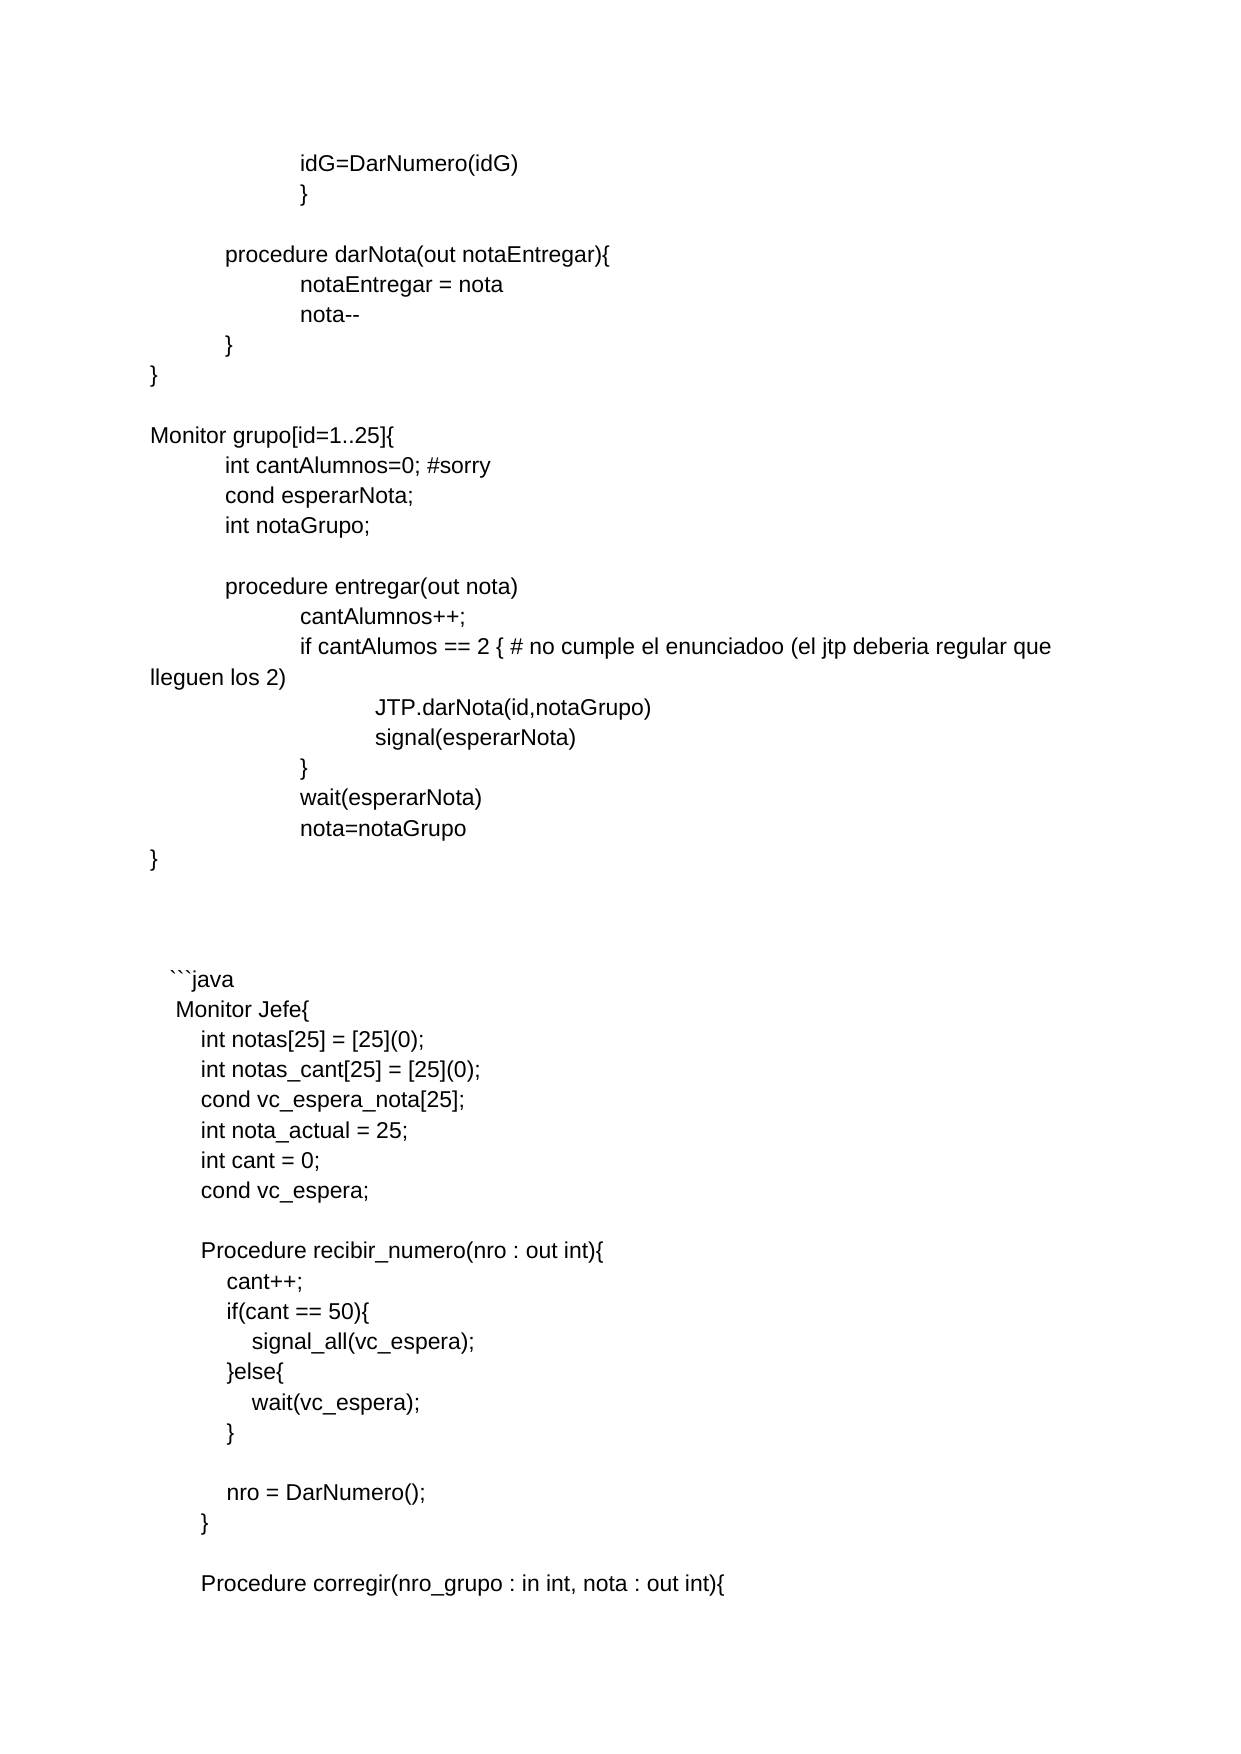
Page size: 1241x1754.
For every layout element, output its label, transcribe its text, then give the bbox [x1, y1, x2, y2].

text JTP.darNota(id,notaGrupo) [300, 694, 1090, 720]
text cond vc_espera_nota[25]; [150, 1086, 1090, 1113]
text } [150, 180, 1090, 207]
text int nota_actual = 25; [150, 1117, 1090, 1143]
text Procedure corregir(nro_grupo : in int, nota : out int){ [150, 1570, 1090, 1596]
text ```java [150, 966, 1090, 992]
text idG=DarNumero(idG) [150, 150, 1090, 176]
text int cantAlumnos=0; #sorry [150, 452, 1090, 478]
text int notas_cant[25] = [25](0); [150, 1056, 1090, 1083]
text int notas[25] = [25](0); [150, 1026, 1090, 1052]
text cond vc_espera; [150, 1177, 1090, 1203]
text } [150, 361, 1090, 388]
text signal(esperarNota) [300, 724, 1090, 750]
text cant++; [150, 1268, 1090, 1294]
text } [150, 1419, 1090, 1445]
text } [150, 331, 1090, 358]
text int notaGrupo; [150, 512, 1090, 539]
text Monitor grupo[id=1..25]{ [150, 422, 1090, 448]
text cantAlumnos++; [225, 603, 1090, 629]
text cond esperarNota; [150, 482, 1090, 509]
text nota=notaGrupo [225, 814, 1090, 841]
text signal_all(vc_espera); [150, 1328, 1090, 1354]
text } [150, 1509, 1090, 1536]
text notaEntregar = nota [150, 271, 1090, 297]
text nro = DarNumero(); [150, 1479, 1090, 1506]
text int cant = 0; [150, 1147, 1090, 1173]
text Procedure recibir_numero(nro : out int){ [150, 1237, 1090, 1264]
text }else{ [150, 1358, 1090, 1385]
text procedure darNota(out notaEntregar){ [150, 241, 1090, 267]
text Monitor Jefe{ [150, 996, 1090, 1022]
text if cantAlumos == 2 { # no cumple el enunciadoo (el jtp deberia regular que lleguen los 2) [150, 633, 1090, 690]
text } [150, 845, 1090, 871]
text procedure entregar(out nota) [150, 573, 1090, 599]
text wait(vc_espera); [150, 1388, 1090, 1415]
text if(cant == 50){ [150, 1298, 1090, 1324]
text wait(esperarNota) [225, 784, 1090, 811]
text } [225, 754, 1090, 781]
text nota-- [150, 301, 1090, 327]
